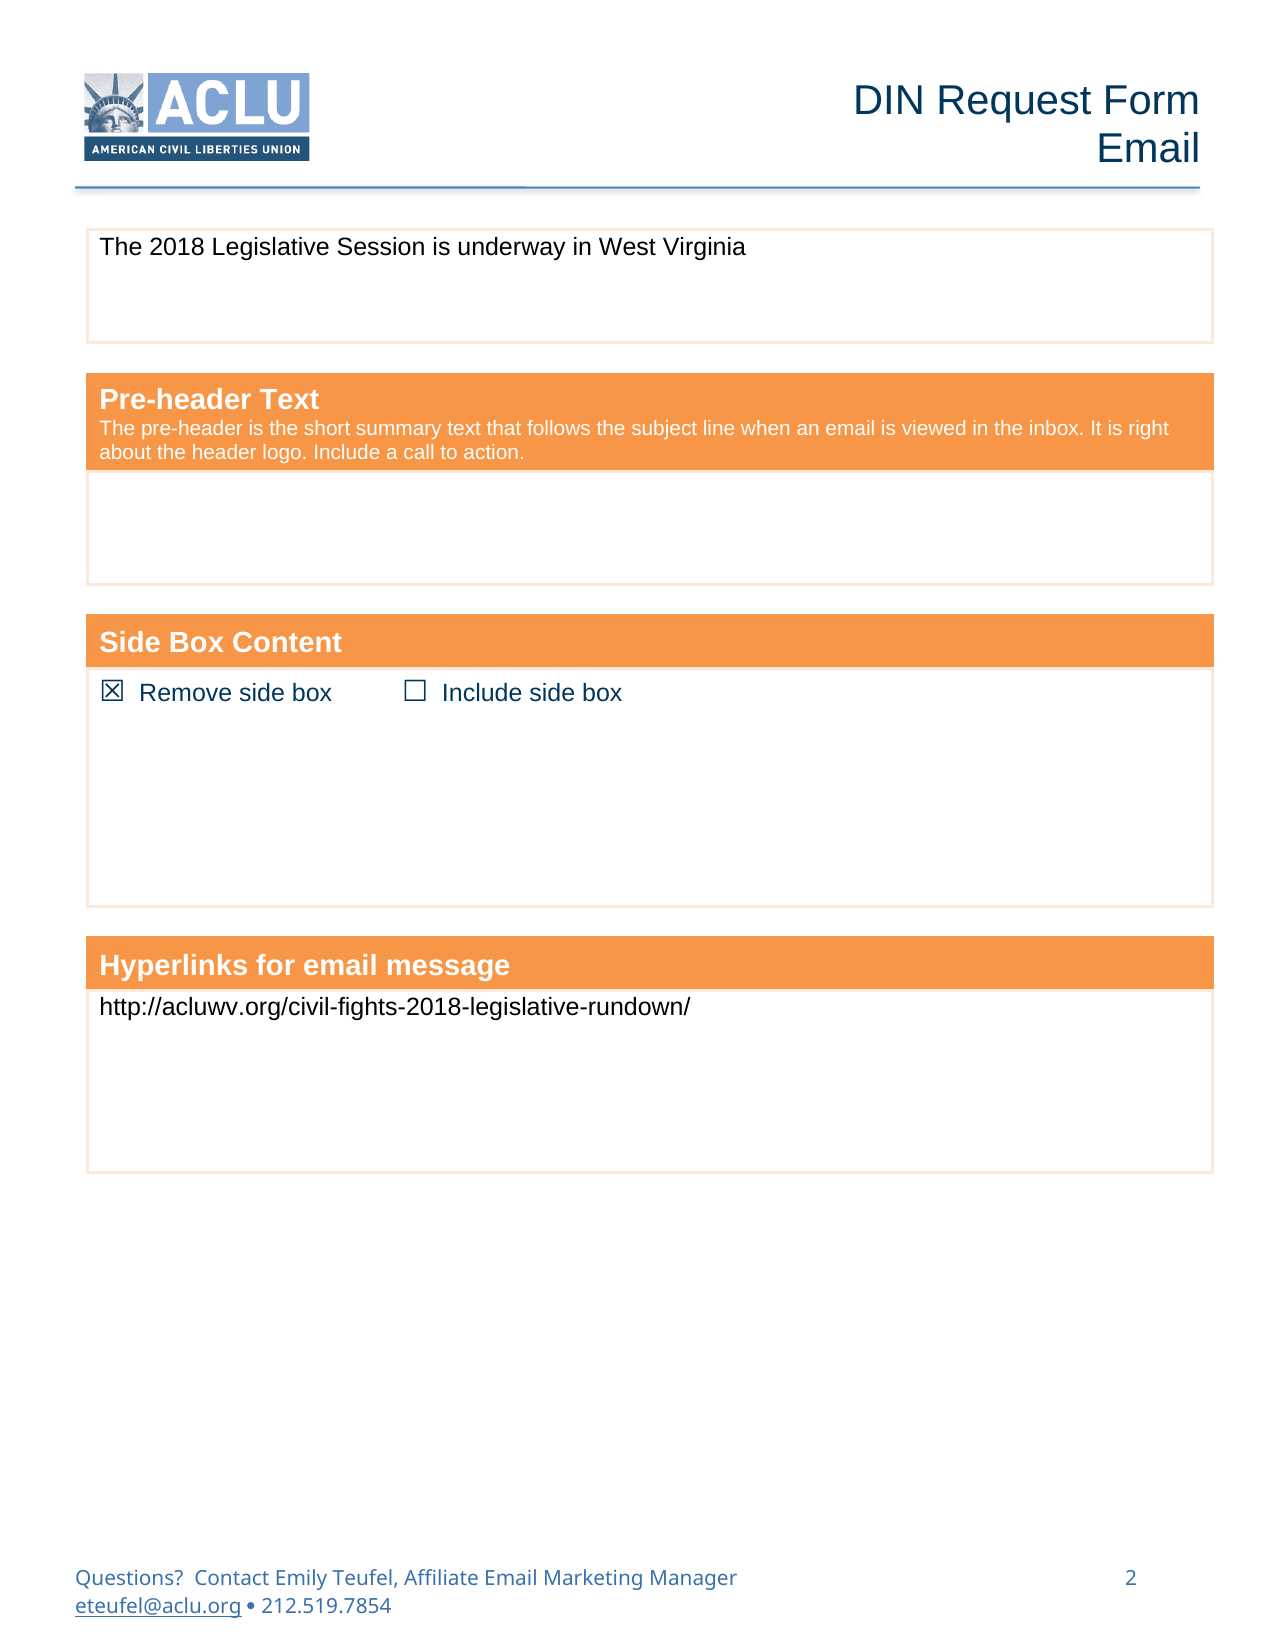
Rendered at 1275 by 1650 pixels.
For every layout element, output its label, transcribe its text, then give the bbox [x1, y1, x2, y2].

table_header Pre-header Text The pre-header is the short summary text that follows the subject line when an email is viewed in the inbox. It is right about the header logo. Include a call to action. [89, 376, 1211, 470]
table_cell The 2018 Legislative Session is underway in West Virginia [89, 231, 1211, 341]
table_cell Remove side box Include side box [89, 670, 1211, 904]
table_header Hyperlinks for email message [89, 940, 1211, 989]
table_cell [89, 473, 1211, 582]
table_header Side Box Content [89, 618, 1211, 667]
table_cell http://acluwv.org/civil-fights-2018-legislative-rundown/ [89, 992, 1211, 1171]
picture [84, 73, 310, 161]
